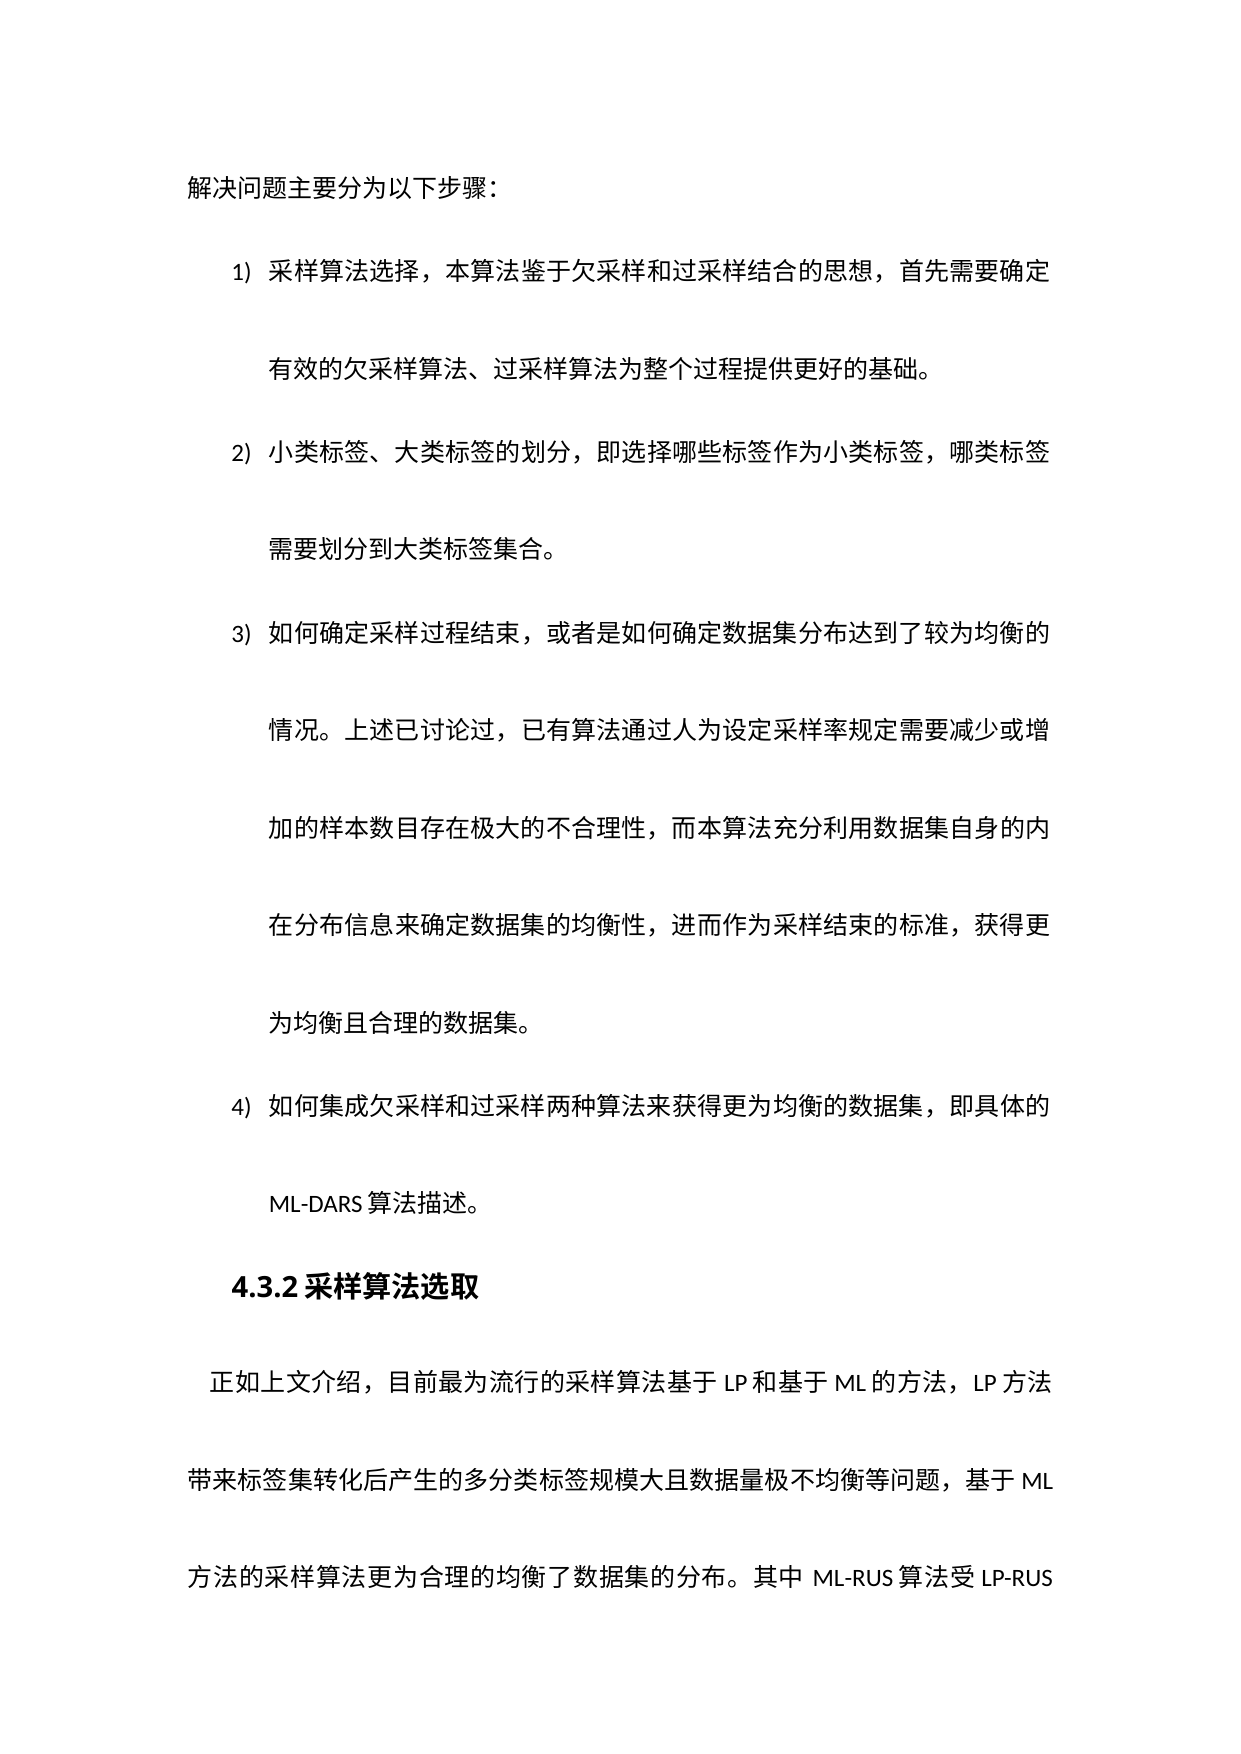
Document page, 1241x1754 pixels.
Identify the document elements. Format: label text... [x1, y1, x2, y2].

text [187, 1348, 1053, 1608]
list 小类标签、大类标签的划分，即选择哪些标签作为小类标签，哪类标签需要划分到大类标签集合。 [231, 418, 1053, 581]
list 如何确定采样过程结束，或者是如何确定数据集分布达到了较为均衡的情况。上述已讨论过，已有算法通过人为设定采样率规定需要减少或增加的样本数目存在极大的不合理性，而本算法充分利用数据集自身的内在分布信息来确定数据集的均衡性，进而作为采样结束的标准，获得更为均衡且合理的数据集。 [231, 599, 1053, 1054]
list 采样算法选择，本算法鉴于欠采样和过采样结合的思想，首先需要确定有效的欠采样算法、过采样算法为整个过程提供更好的基础。 [231, 237, 1053, 400]
list 如何集成欠采样和过采样两种算法来获得更为均衡的数据集，即具体的ML-DARS算法描述。 [231, 1072, 1053, 1234]
subtitle 4.3.2采样算法选取 [187, 1252, 1053, 1317]
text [187, 154, 1053, 219]
